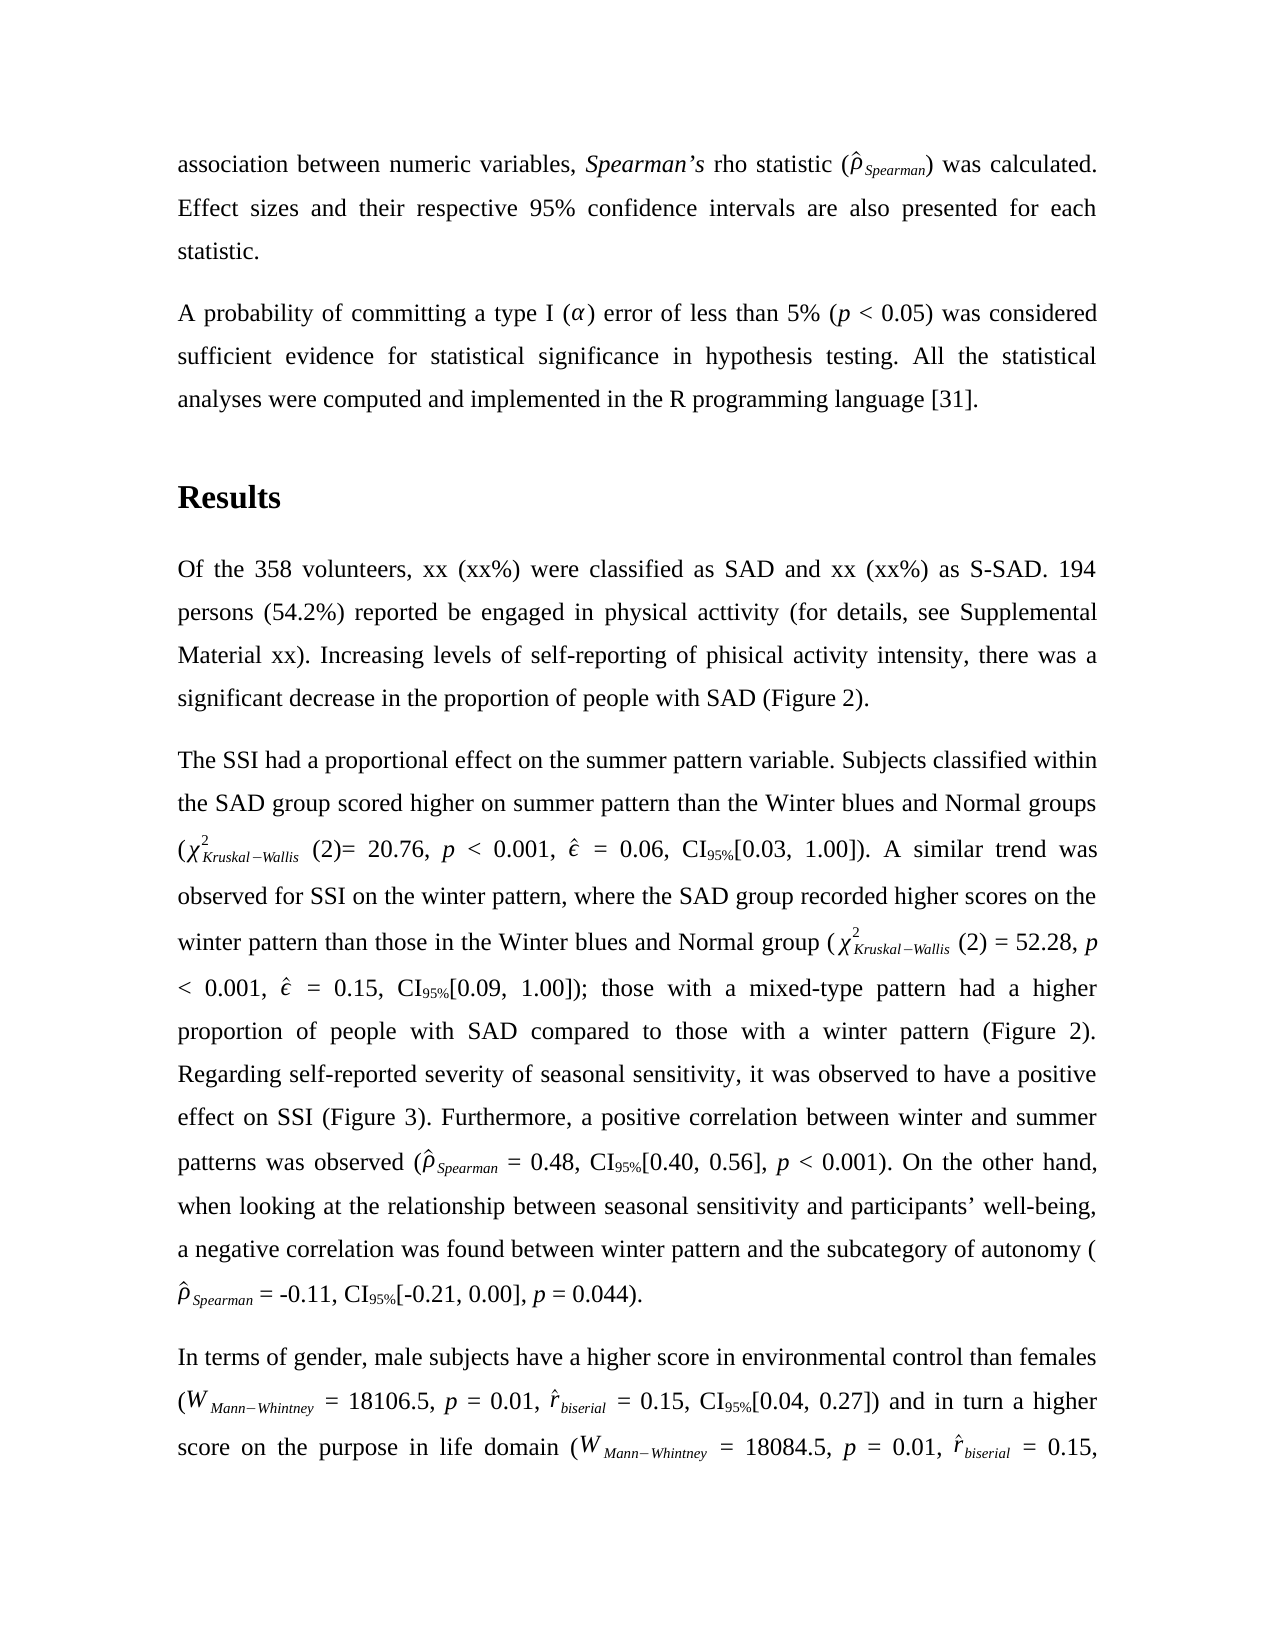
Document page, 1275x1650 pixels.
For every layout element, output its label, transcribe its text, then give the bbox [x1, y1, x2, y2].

text A probability of committing a type I () error of less than 5% (p < 0.05) was considered sufficient evidence for statistical significance in hypothesis testing. All the statistical analyses were computed and implemented in the R programming language [31]. [177, 298, 1098, 413]
text Of the 358 volunteers, xx (xx%) were classified as SAD and xx (xx%) as S-SAD. 194 persons (54.2%) reported be engaged in physical acttivity (for details, see Supplemental Material xx). Increasing levels of self-reporting of phisical activity intensity, there was a significant decrease in the proportion of people with SAD (Figure 2). [177, 554, 1098, 712]
subtitle Results [177, 478, 1098, 516]
text The SSI had a proportional effect on the summer pattern variable. Subjects classified within the SAD group scored higher on summer pattern than the Winter blues and Normal groups ( (2)= 20.76, p < 0.001, = 0.06, CI95%[0.03, 1.00]). A similar trend was observed for SSI on the winter pattern, where the SAD group recorded higher scores on the winter pattern than those in the Winter blues and Normal group ( (2) = 52.28, p < 0.001, = 0.15, CI95%[0.09, 1.00]); those with a mixed-type pattern had a higher proportion of people with SAD compared to those with a winter pattern (Figure 2). Regarding self-reported severity of seasonal sensitivity, it was observed to have a positive effect on SSI (Figure 3). Furthermore, a positive correlation between winter and summer patterns was observed ( = 0.48, CI95%[0.40, 0.56], p < 0.001). On the other hand, when looking at the relationship between seasonal sensitivity and participants’ well-being, a negative correlation was found between winter pattern and the subcategory of autonomy ( = -0.11, CI95%[-0.21, 0.00], p = 0.044). [177, 745, 1098, 1309]
